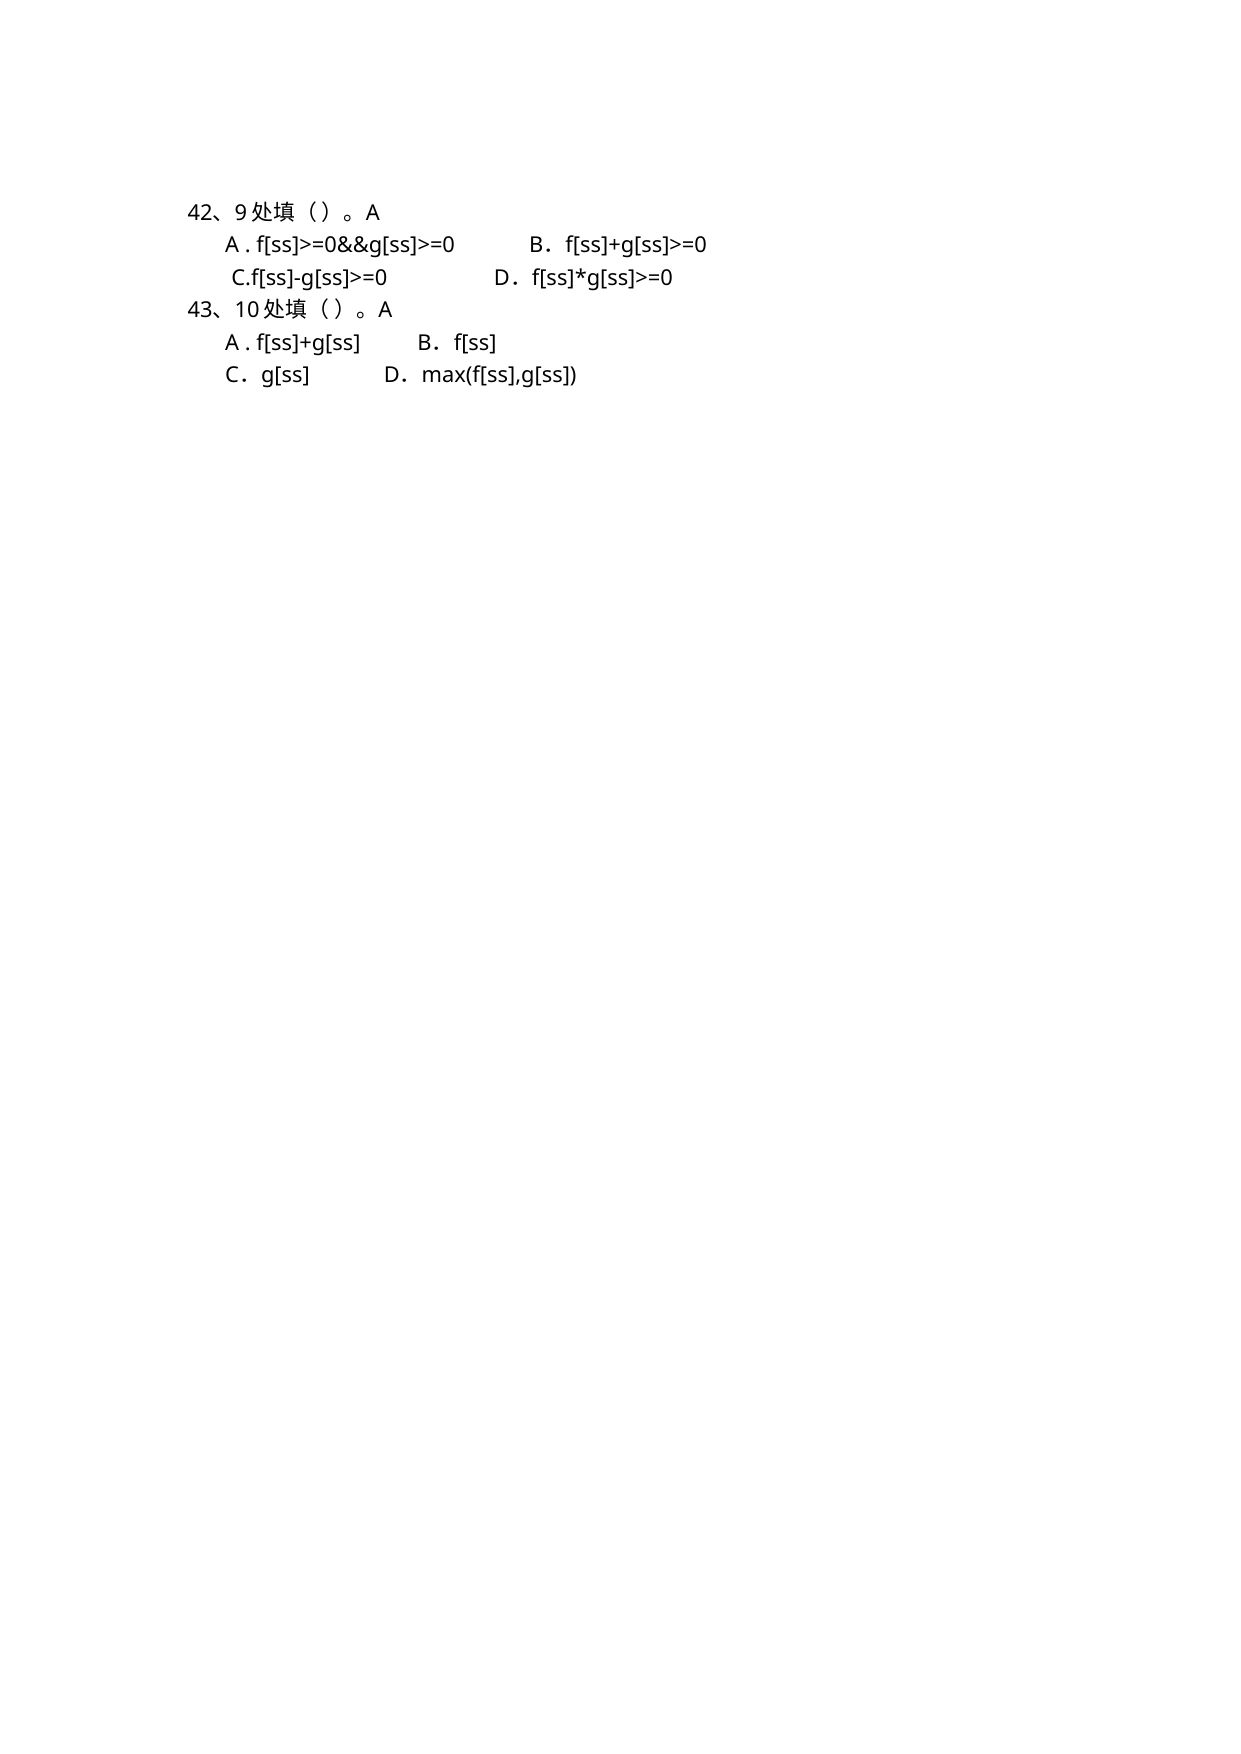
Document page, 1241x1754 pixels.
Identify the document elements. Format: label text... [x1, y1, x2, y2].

text A . f[ss]>=0&&g[ss]>=0 B．f[ss]+g[ss]>=0 [187, 227, 1053, 259]
text 43、10处填（ ）。A [187, 292, 1053, 324]
text A . f[ss]+g[ss] B．f[ss] [187, 324, 1053, 357]
text C.f[ss]-g[ss]>=0 D．f[ss]*g[ss]>=0 [231, 259, 1053, 292]
list C．g[ss] D．max(f[ss],g[ss]) [225, 357, 1053, 389]
text 42、9处填（ ）。A [187, 194, 1053, 227]
